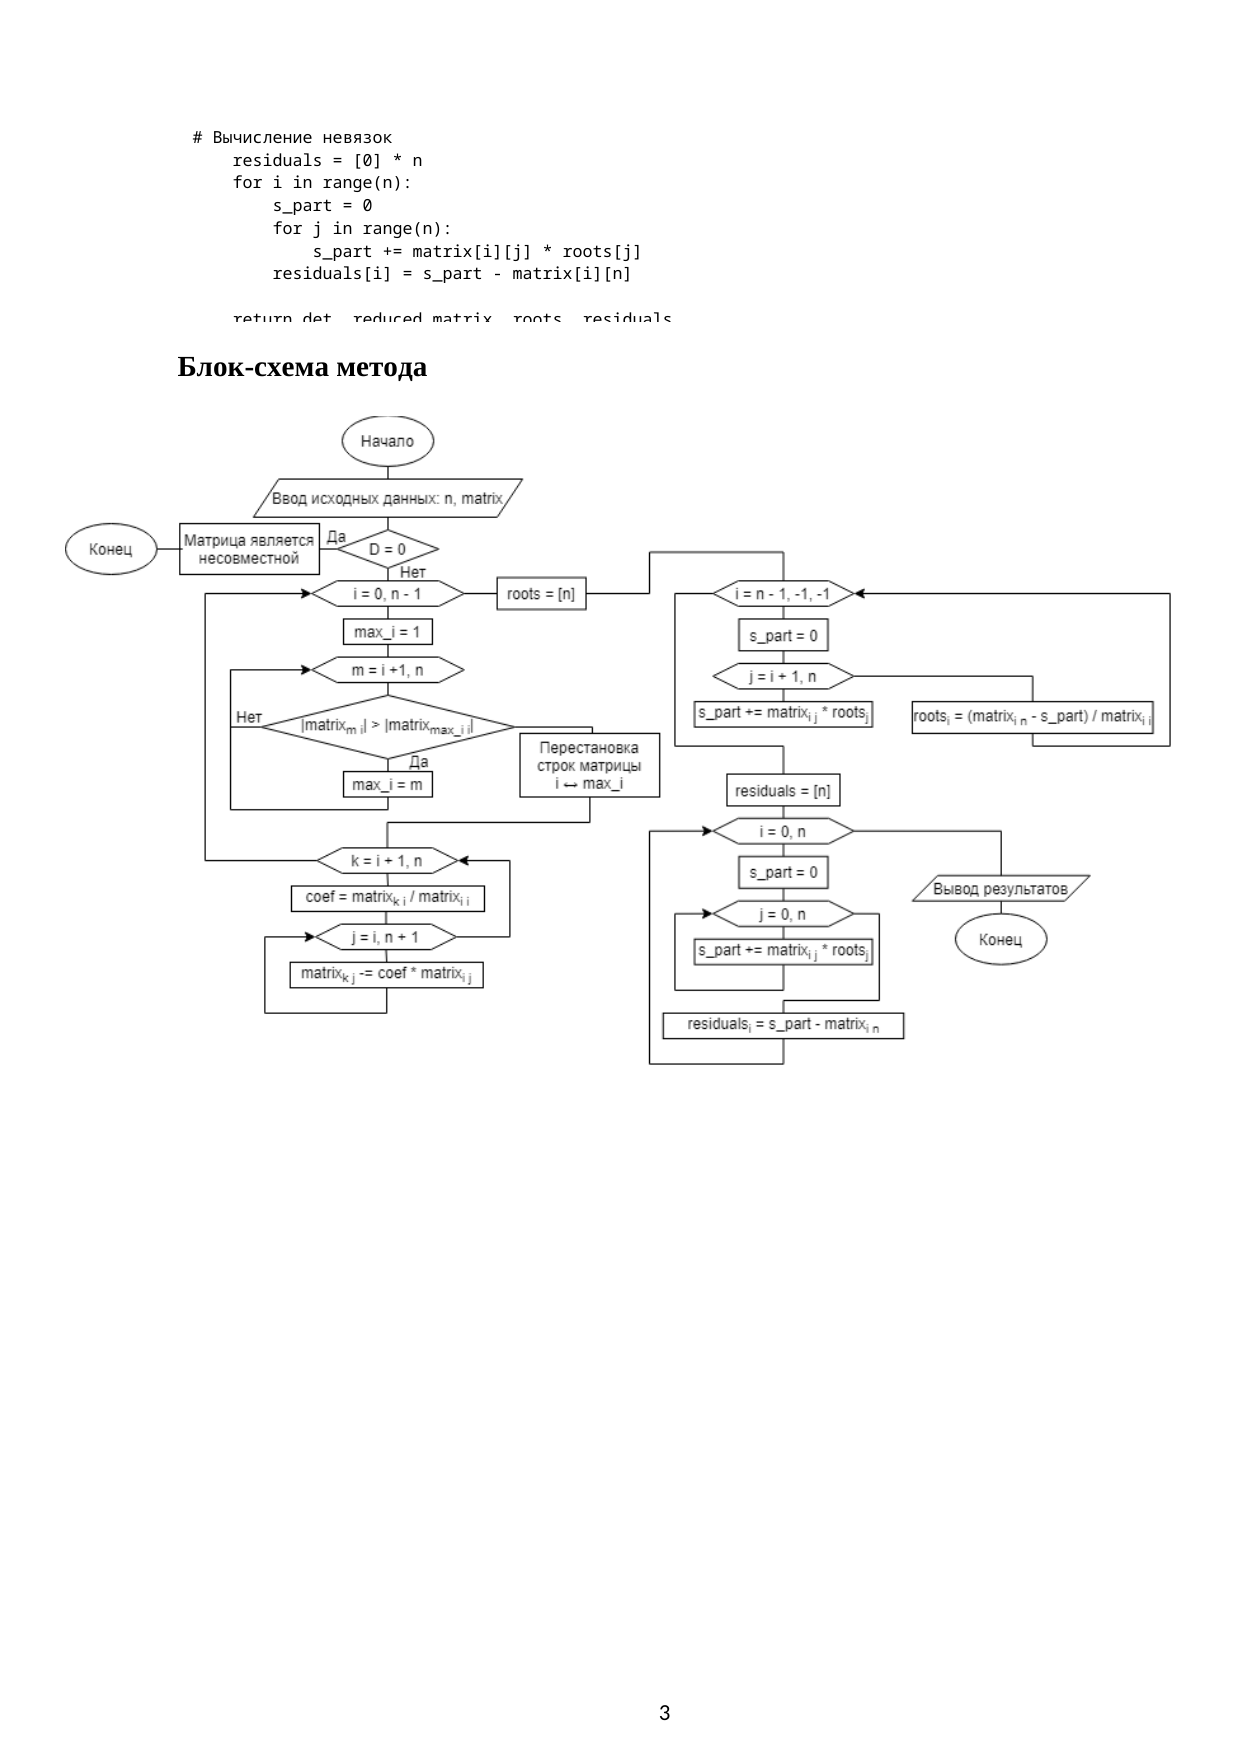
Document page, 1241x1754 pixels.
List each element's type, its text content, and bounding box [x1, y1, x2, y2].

text Блок-схема метода [177, 349, 1152, 383]
picture [65, 416, 1180, 1075]
